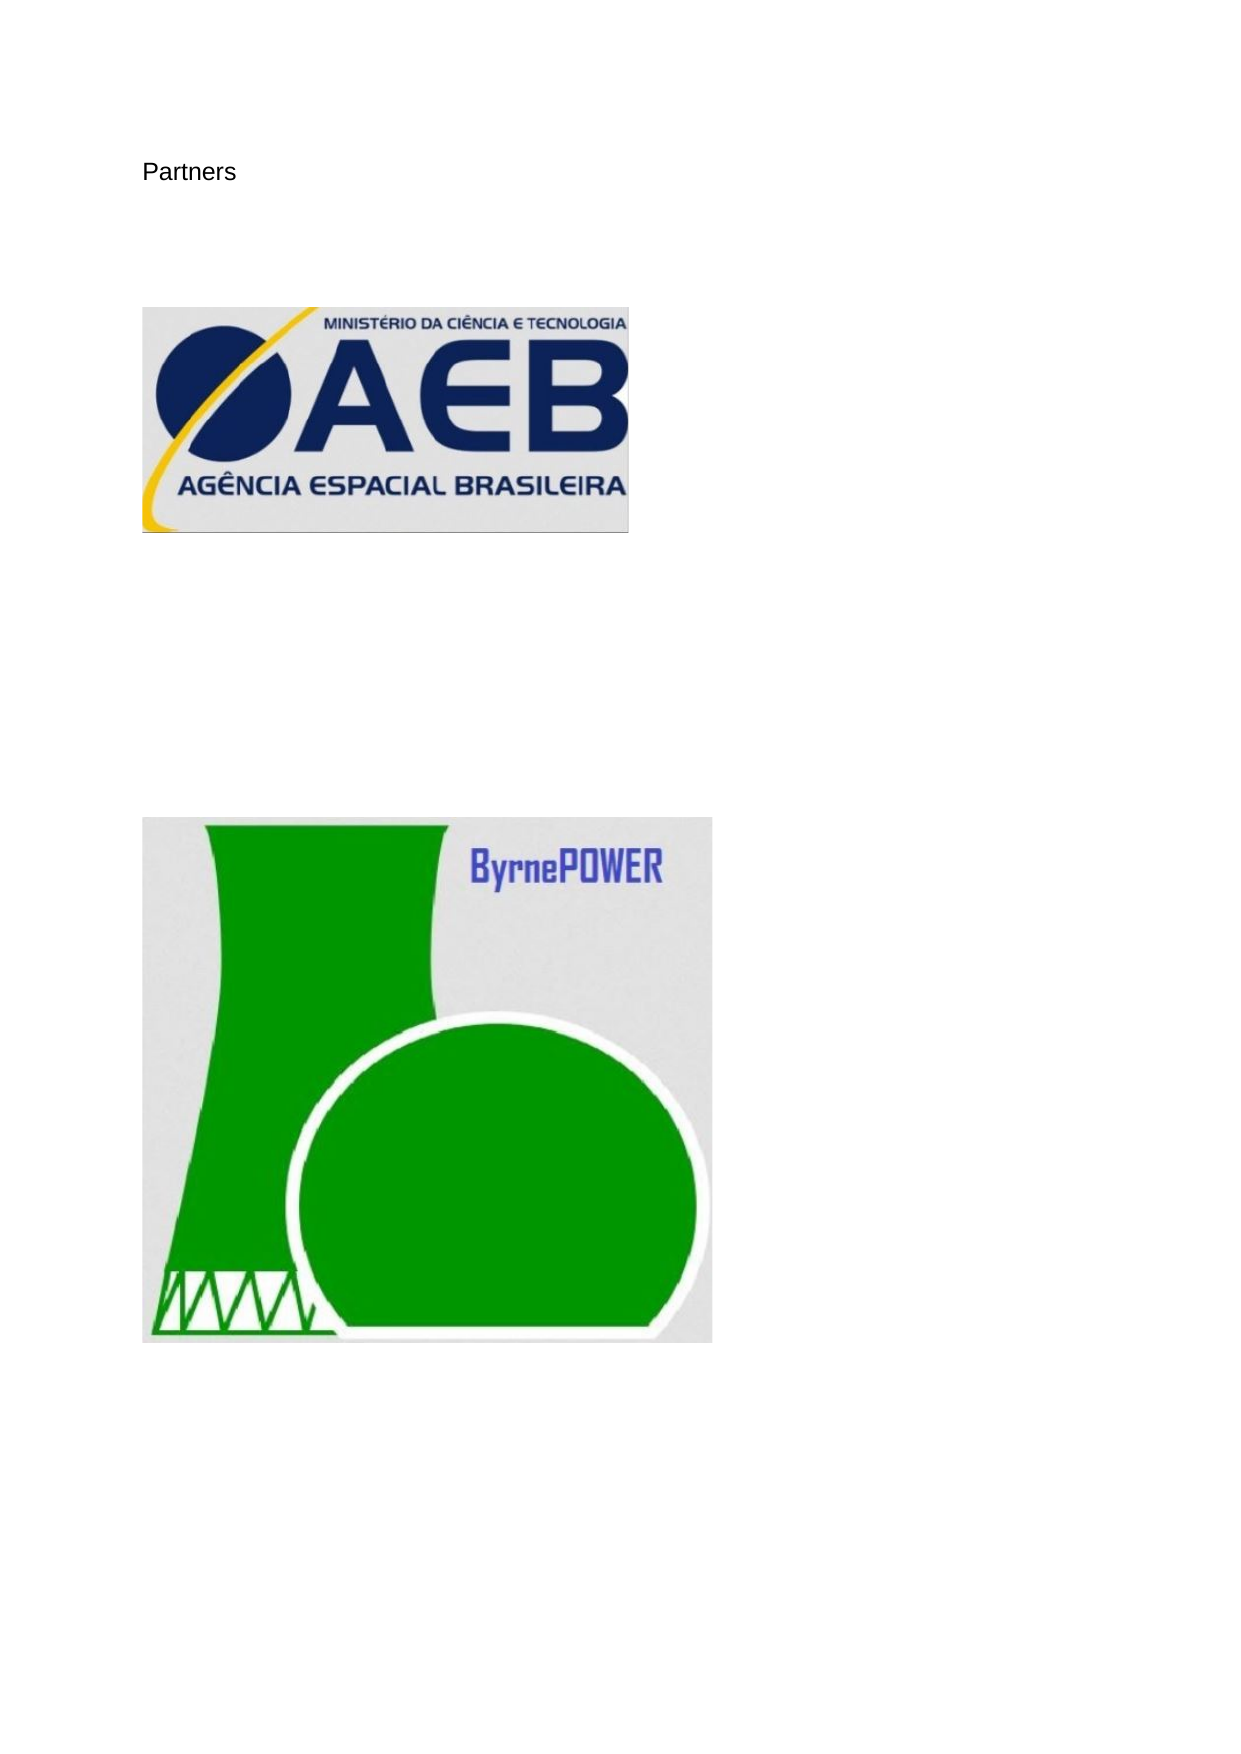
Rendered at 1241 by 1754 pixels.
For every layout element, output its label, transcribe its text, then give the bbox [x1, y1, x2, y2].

picture [142, 307, 629, 533]
picture [142, 817, 713, 1343]
subtitle Partners [142, 150, 1090, 262]
